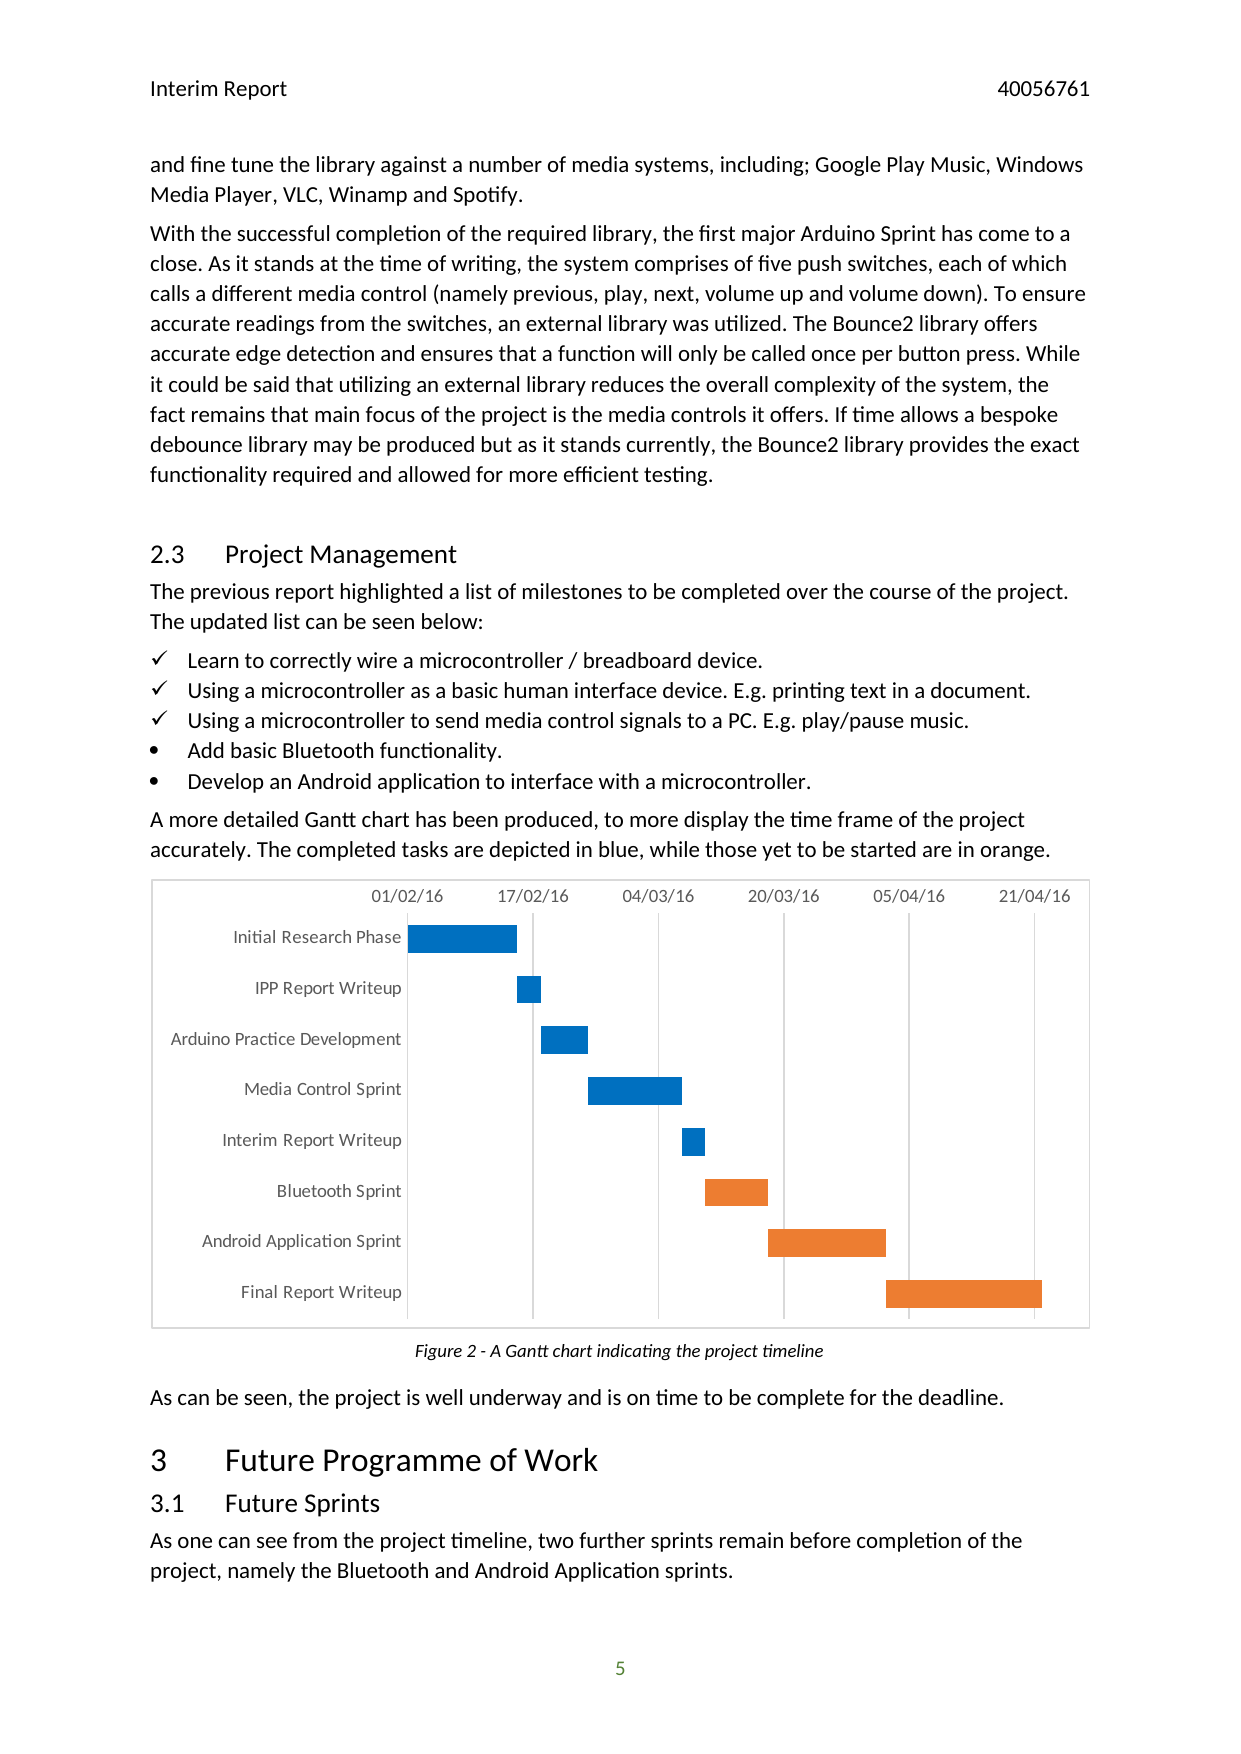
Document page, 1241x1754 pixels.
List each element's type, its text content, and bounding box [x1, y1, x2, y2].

text As one can see from the project timeline, two further sprints remain before completion of the project, namely the Bluetooth and Android Application sprints. [150, 1526, 1090, 1585]
text As can be seen, the project is well underway and is on time to be complete for the deadline. [150, 1383, 1090, 1411]
list Using a microcontroller to send media control signals to a PC. E.g. play/pause music. [150, 706, 1090, 734]
text A more detailed Gantt chart has been produced, to more display the time frame of the project accurately. The completed tasks are depicted in blue, while those yet to be started are in orange. [150, 805, 1090, 864]
text The previous report highlighted a list of milestones to be completed over the course of the project. The updated list can be seen below: [150, 577, 1090, 636]
subtitle 3.1 Future Sprints [150, 1487, 1090, 1520]
list Add basic Bluetooth functionality. [150, 737, 1090, 765]
subtitle 2.3 Project Management [150, 537, 1090, 571]
list Learn to correctly wire a microcontroller / breadboard device. [150, 646, 1090, 674]
text With the successful completion of the required library, the first major Arduino Sprint has come to a close. As it stands at the time of writing, the system comprises of five push switches, each of which calls a different media control (namely previous, play, next, volume up and volume down). To ensure accurate readings from the switches, an external library was utilized. The Bounce2 library offers accurate edge detection and ensures that a function will only be called once per button press. While it could be said that utilizing an external library reduces the overall complexity of the system, the fact remains that main focus of the project is the media controls it offers. If time allows a bespoke debounce library may be produced but as it stands currently, the Bounce2 library provides the exact functionality required and allowed for more efficient testing. [150, 219, 1090, 488]
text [150, 150, 1090, 208]
subtitle 3 Future Programme of Work [150, 1438, 1090, 1479]
text Figure 2 - A Gantt chart indicating the project timeline [150, 874, 1090, 1362]
list Using a microcontroller as a basic human interface device. E.g. printing text in a document. [150, 676, 1090, 704]
list Develop an Android application to interface with a microcontroller. [150, 767, 1090, 795]
